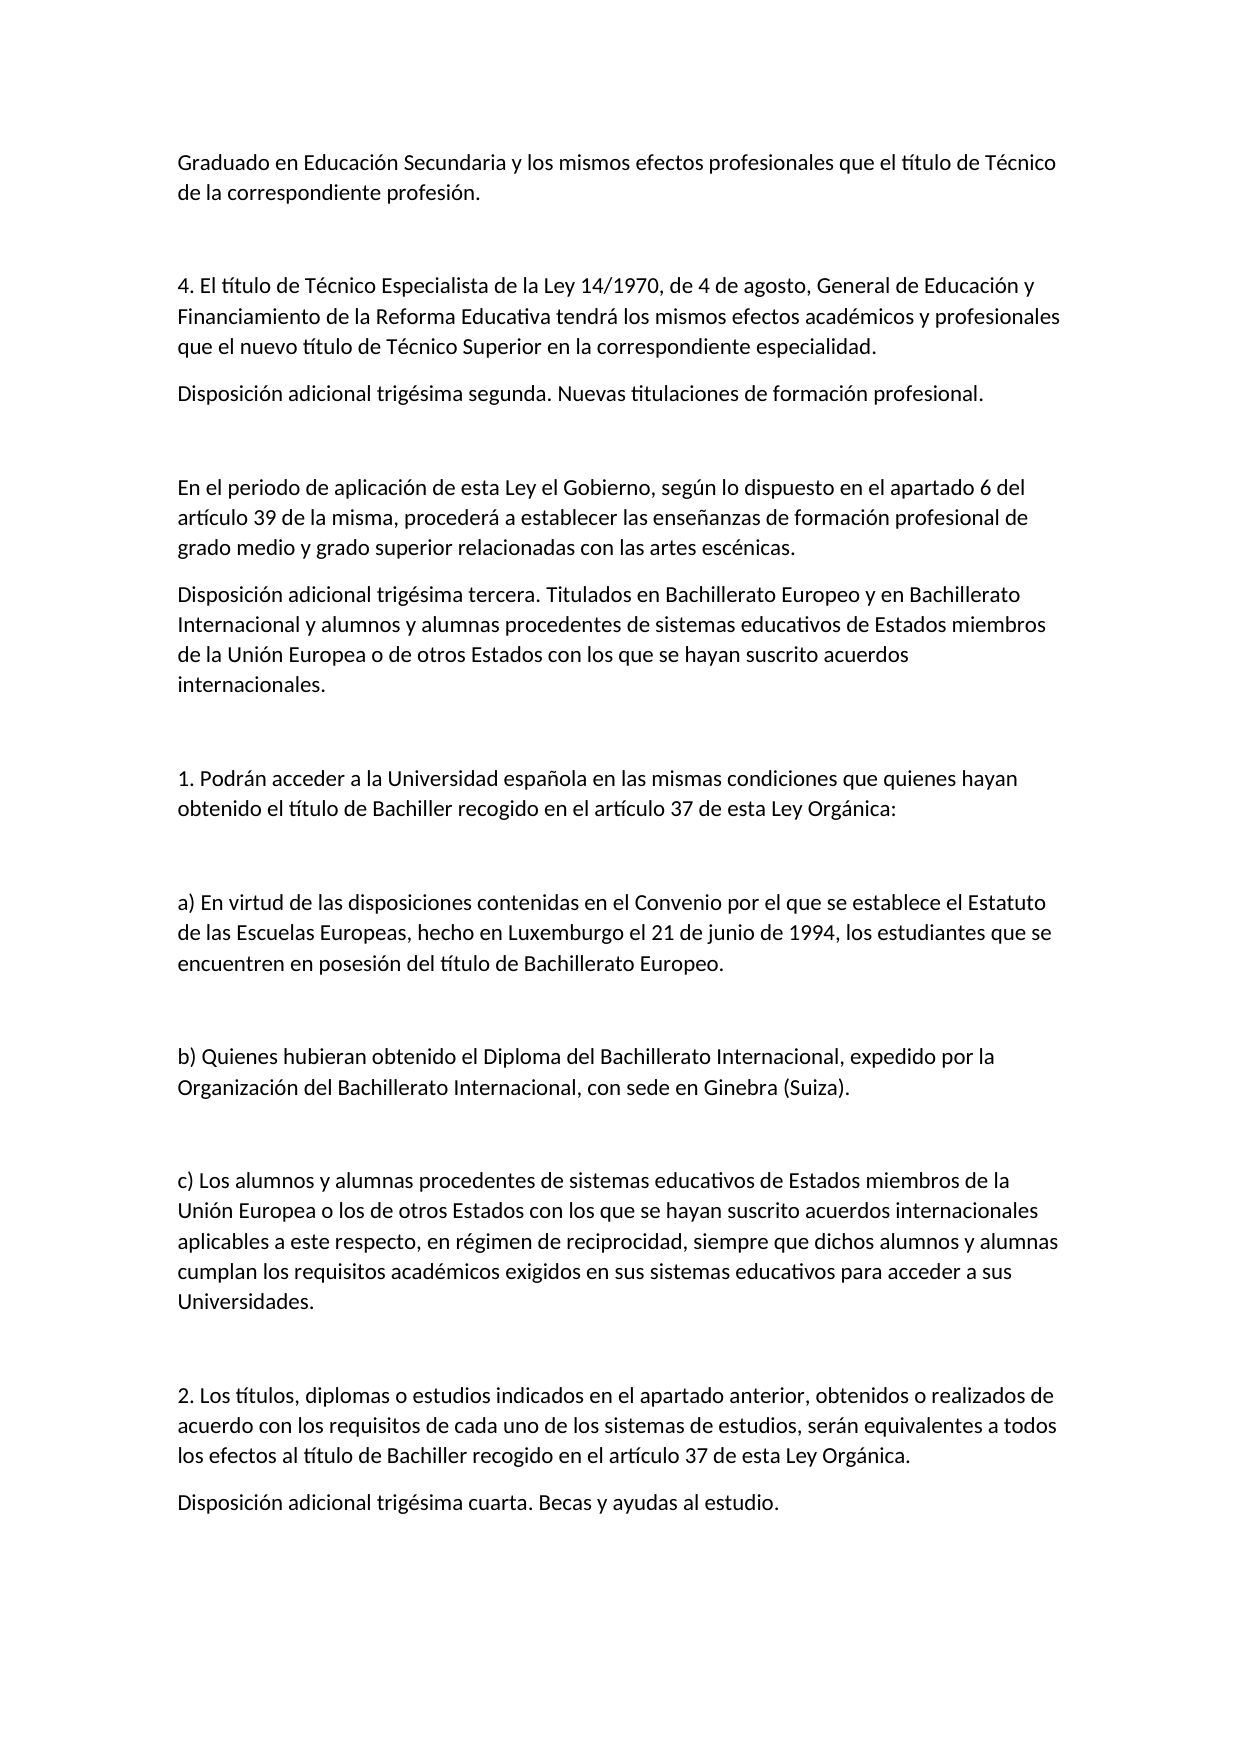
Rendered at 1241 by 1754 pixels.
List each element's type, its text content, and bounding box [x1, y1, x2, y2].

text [177, 148, 1063, 206]
text Disposición adicional trigésima tercera. Titulados en Bachillerato Europeo y en Bachillerato Internacional y alumnos y alumnas procedentes de sistemas educativos de Estados miembros de la Unión Europea o de otros Estados con los que se hayan suscrito acuerdos internacionales. [177, 580, 1063, 698]
text c) Los alumnos y alumnas procedentes de sistemas educativos de Estados miembros de la Unión Europea o los de otros Estados con los que se hayan suscrito acuerdos internacionales aplicables a este respecto, en régimen de reciprocidad, siempre que dichos alumnos y alumnas cumplan los requisitos académicos exigidos en sus sistemas educativos para acceder a sus Universidades. [177, 1166, 1063, 1315]
text 4. El título de Técnico Especialista de la Ley 14/1970, de 4 de agosto, General de Educación y Financiamiento de la Reforma Educativa tendrá los mismos efectos académicos y profesionales que el nuevo título de Técnico Superior en la correspondiente especialidad. [177, 272, 1063, 360]
text Disposición adicional trigésima cuarta. Becas y ayudas al estudio. [177, 1488, 1063, 1516]
text 1. Podrán acceder a la Universidad española en las mismas condiciones que quienes hayan obtenido el título de Bachiller recogido en el artículo 37 de esta Ley Orgánica: [177, 764, 1063, 822]
text Disposición adicional trigésima segunda. Nuevas titulaciones de formación profesional. [177, 379, 1063, 407]
text a) En virtud de las disposiciones contenidas en el Convenio por el que se establece el Estatuto de las Escuelas Europeas, hecho en Luxemburgo el 21 de junio de 1994, los estudiantes que se encuentren en posesión del título de Bachillerato Europeo. [177, 888, 1063, 977]
text En el periodo de aplicación de esta Ley el Gobierno, según lo dispuesto en el apartado 6 del artículo 39 de la misma, procederá a establecer las enseñanzas de formación profesional de grado medio y grado superior relacionadas con las artes escénicas. [177, 473, 1063, 561]
text 2. Los títulos, diplomas o estudios indicados en el apartado anterior, obtenidos o realizados de acuerdo con los requisitos de cada uno de los sistemas de estudios, serán equivalentes a todos los efectos al título de Bachiller recogido en el artículo 37 de esta Ley Orgánica. [177, 1381, 1063, 1469]
text b) Quienes hubieran obtenido el Diploma del Bachillerato Internacional, expedido por la Organización del Bachillerato Internacional, con sede en Ginebra (Suiza). [177, 1042, 1063, 1101]
